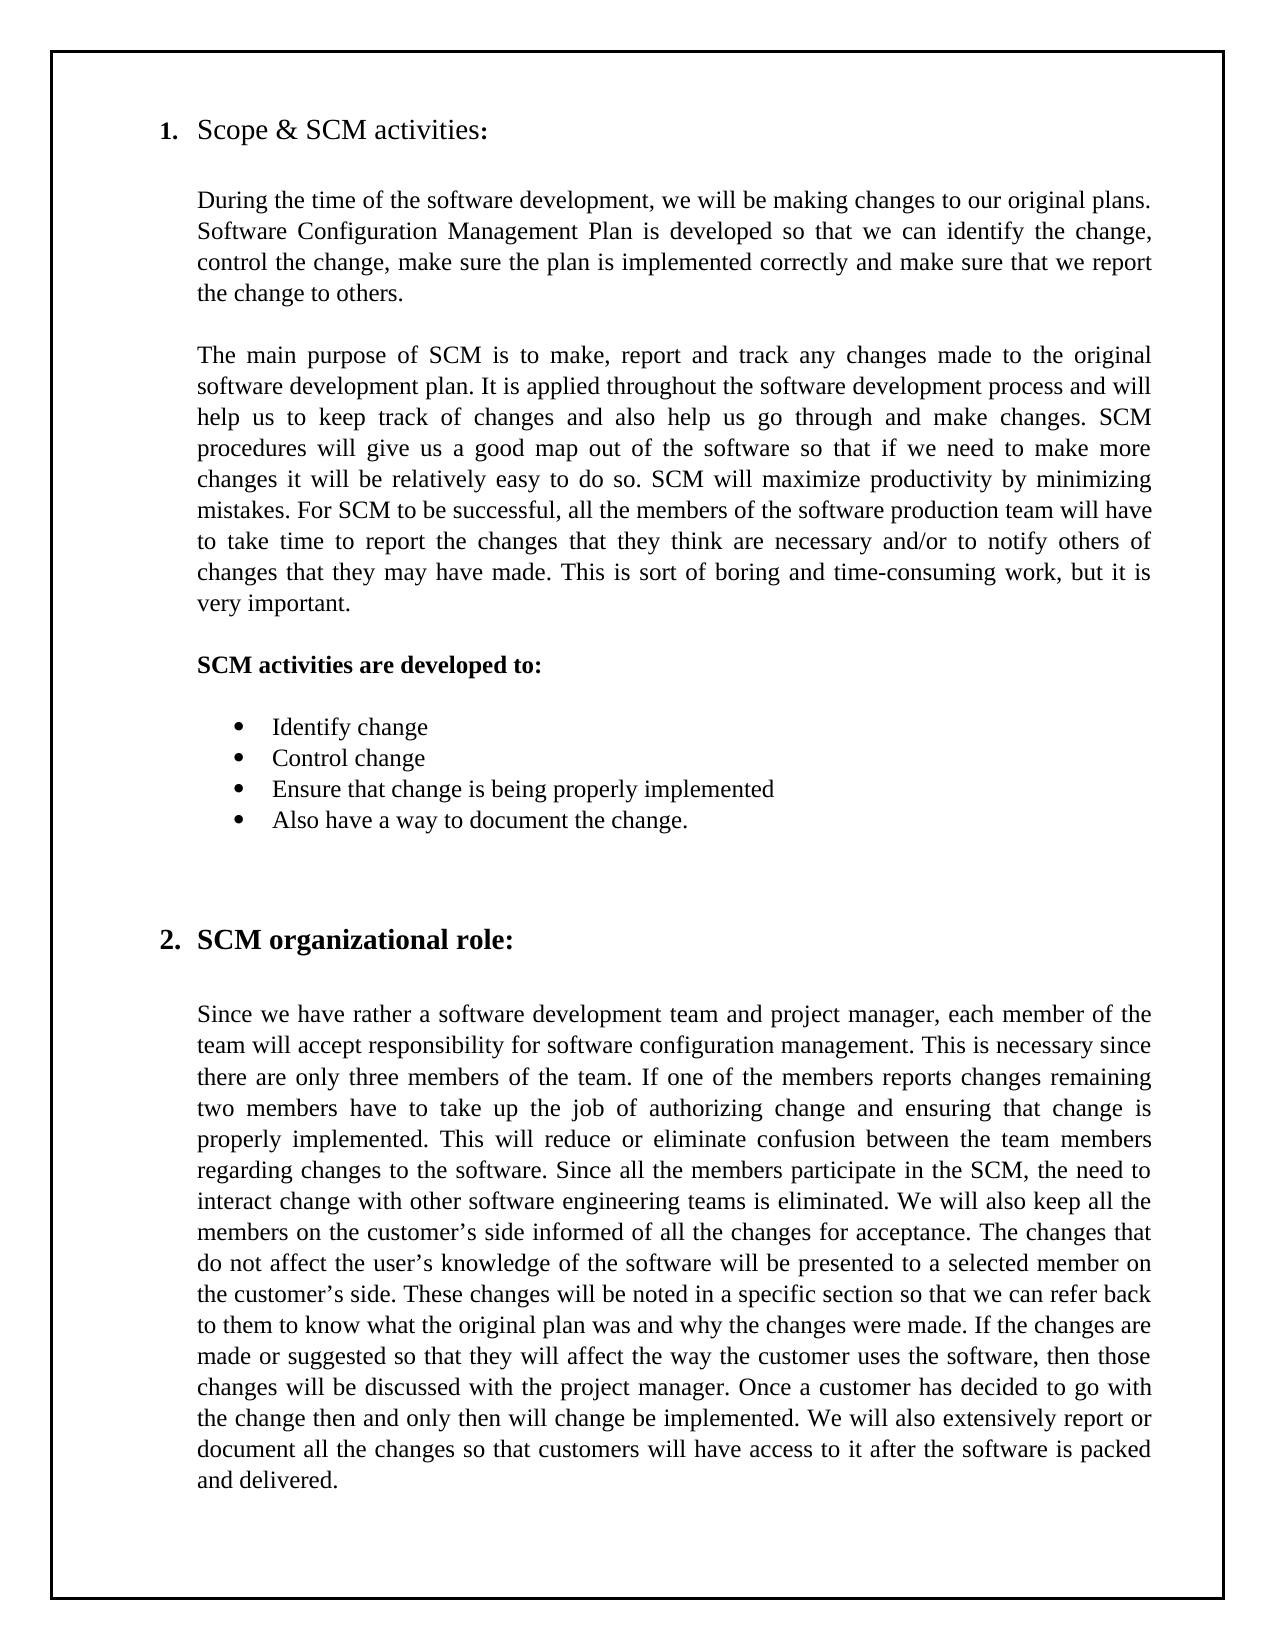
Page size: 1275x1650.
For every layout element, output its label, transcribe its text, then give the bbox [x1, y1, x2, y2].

list Also have a way to document the change. [234, 806, 1153, 834]
list SCM organizational role: [159, 922, 1153, 956]
list SCM activities are developed to: [197, 650, 1153, 679]
list Control change [234, 743, 1153, 772]
list During the time of the software development, we will be making changes to our original plans. Software Configuration Management Plan is developed so that we can identify the change, control the change, make sure the plan is implemented correctly and make sure that we report the change to others. [197, 185, 1153, 307]
list Scope & SCM activities: [159, 112, 1153, 146]
list Since we have rather a software development team and project manager, each member of the team will accept responsibility for software configuration management. This is necessary since there are only three members of the team. If one of the members reports changes remaining two members have to take up the job of authorizing change and ensuring that change is properly implemented. This will reduce or eliminate confusion between the team members regarding changes to the software. Since all the members participate in the SCM, the need to interact change with other software engineering teams is eliminated. We will also keep all the members on the customer’s side informed of all the changes for acceptance. The changes that do not affect the user’s knowledge of the software will be presented to a selected member on the customer’s side. These changes will be noted in a specific section so that we can refer back to them to know what the original plan was and why the changes were made. If the changes are made or suggested so that they will affect the way the customer uses the software, then those changes will be discussed with the project manager. Once a customer has decided to go with the change then and only then will change be implemented. We will also extensively report or document all the changes so that customers will have access to it after the software is packed and delivered. [197, 999, 1153, 1494]
list Ensure that change is being properly implemented [234, 774, 1153, 803]
list Identify change [234, 712, 1153, 741]
list The main purpose of SCM is to make, report and track any changes made to the original software development plan. It is applied throughout the software development process and will help us to keep track of changes and also help us go through and make changes. SCM procedures will give us a good map out of the software so that if we need to make more changes it will be relatively easy to do so. SCM will maximize productivity by minimizing mistakes. For SCM to be successful, all the members of the software production team will have to take time to report the changes that they think are necessary and/or to notify others of changes that they may have made. This is sort of boring and time-consuming work, but it is very important. [197, 340, 1153, 617]
